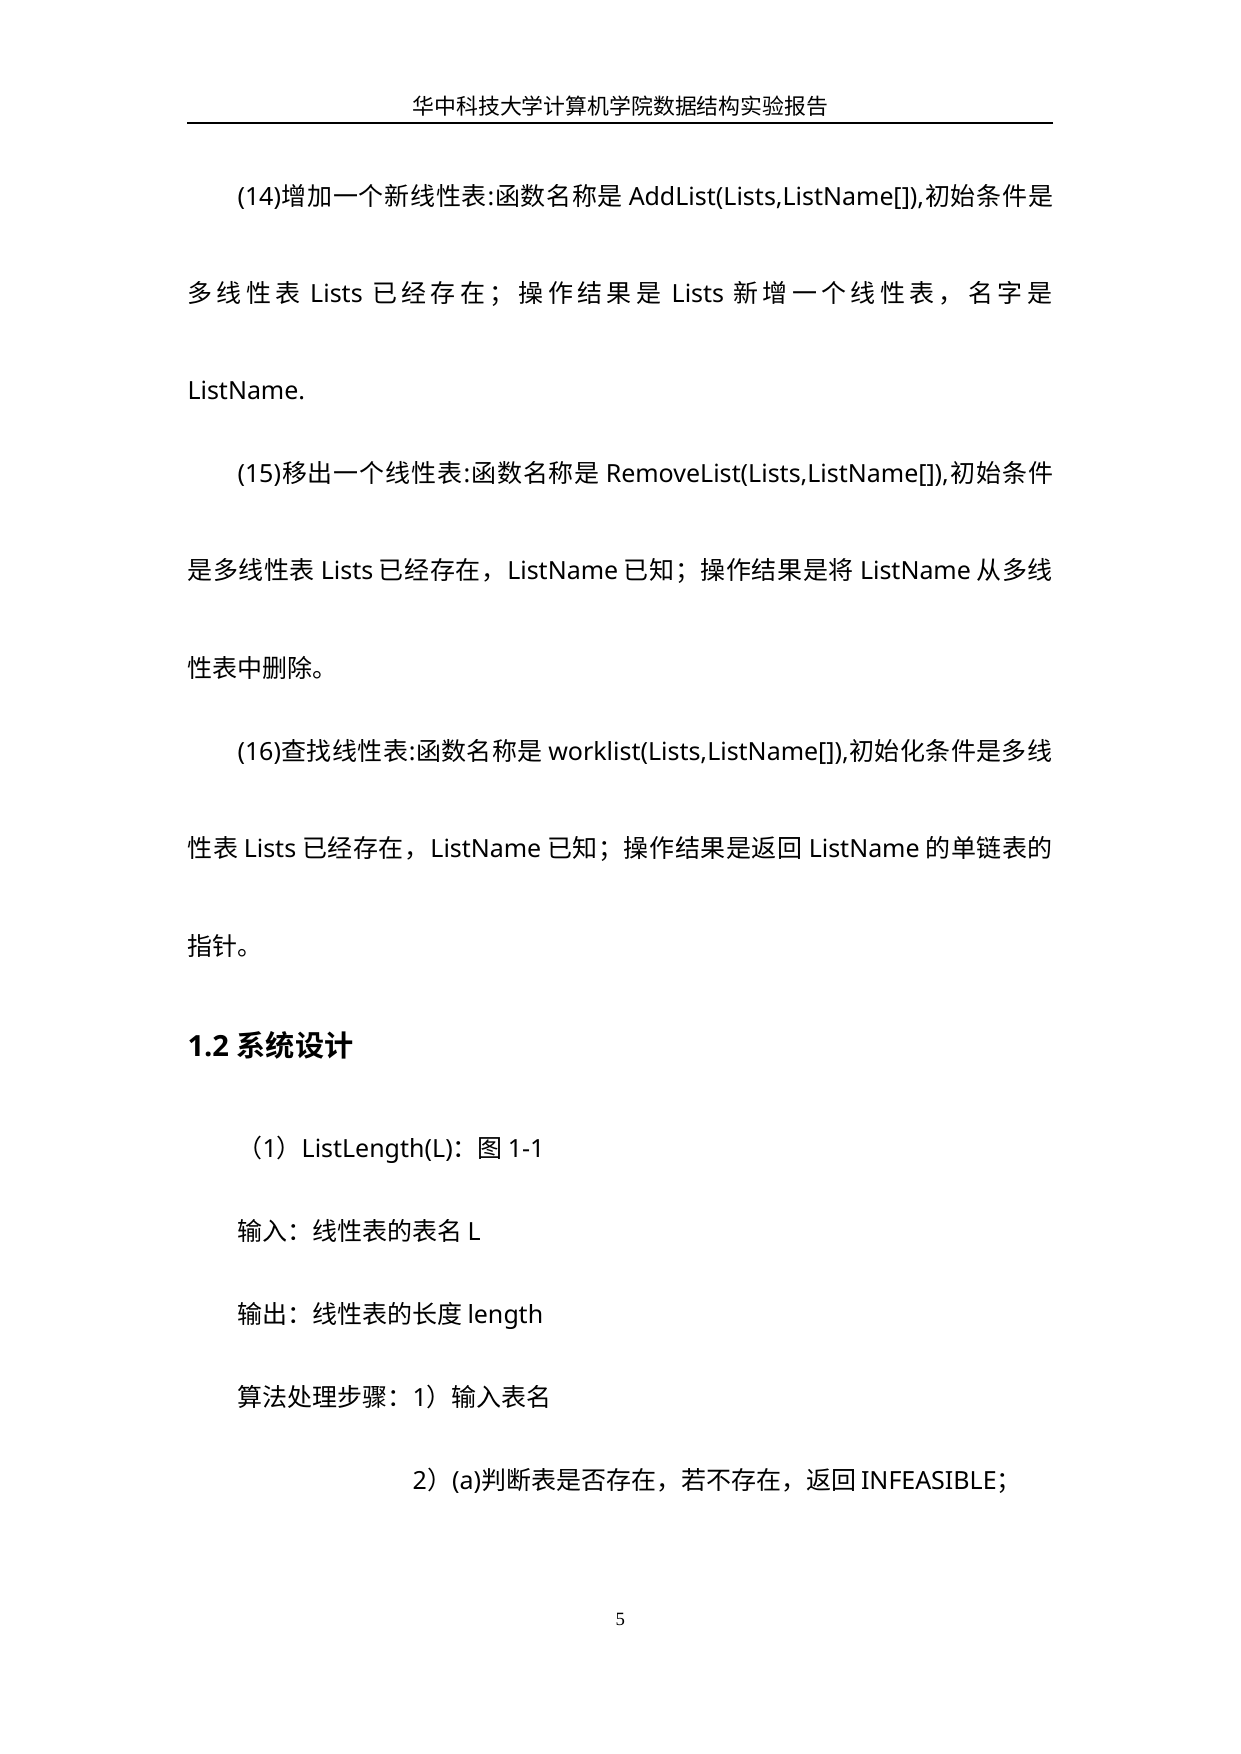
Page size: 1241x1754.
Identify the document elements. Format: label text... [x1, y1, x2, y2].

text 2）(a)判断表是否存在，若不存在，返回INFEASIBLE； [187, 1446, 1053, 1511]
text (16)查找线性表:函数名称是worklist(Lists,ListName[]),初始化条件是多线性表Lists已经存在，ListName已知；操作结果是返回ListName的单链表的指针。 [187, 717, 1053, 977]
text 输出：线性表的长度length [187, 1280, 1053, 1345]
subtitle 1.2 系统设计 [187, 1011, 1053, 1076]
text 算法处理步骤：1）输入表名 [187, 1363, 1053, 1428]
text (14)增加一个新线性表:函数名称是AddList(Lists,ListName[]),初始条件是多线性表Lists已经存在；操作结果是Lists新增一个线性表，名字是ListName. [187, 162, 1053, 422]
text (15)移出一个线性表:函数名称是RemoveList(Lists,ListName[]),初始条件是多线性表Lists已经存在，ListName已知；操作结果是将ListName从多线性表中删除。 [187, 439, 1053, 699]
text （1）ListLength(L)：图1-1 [187, 1114, 1053, 1179]
text 输入：线性表的表名L [187, 1197, 1053, 1262]
